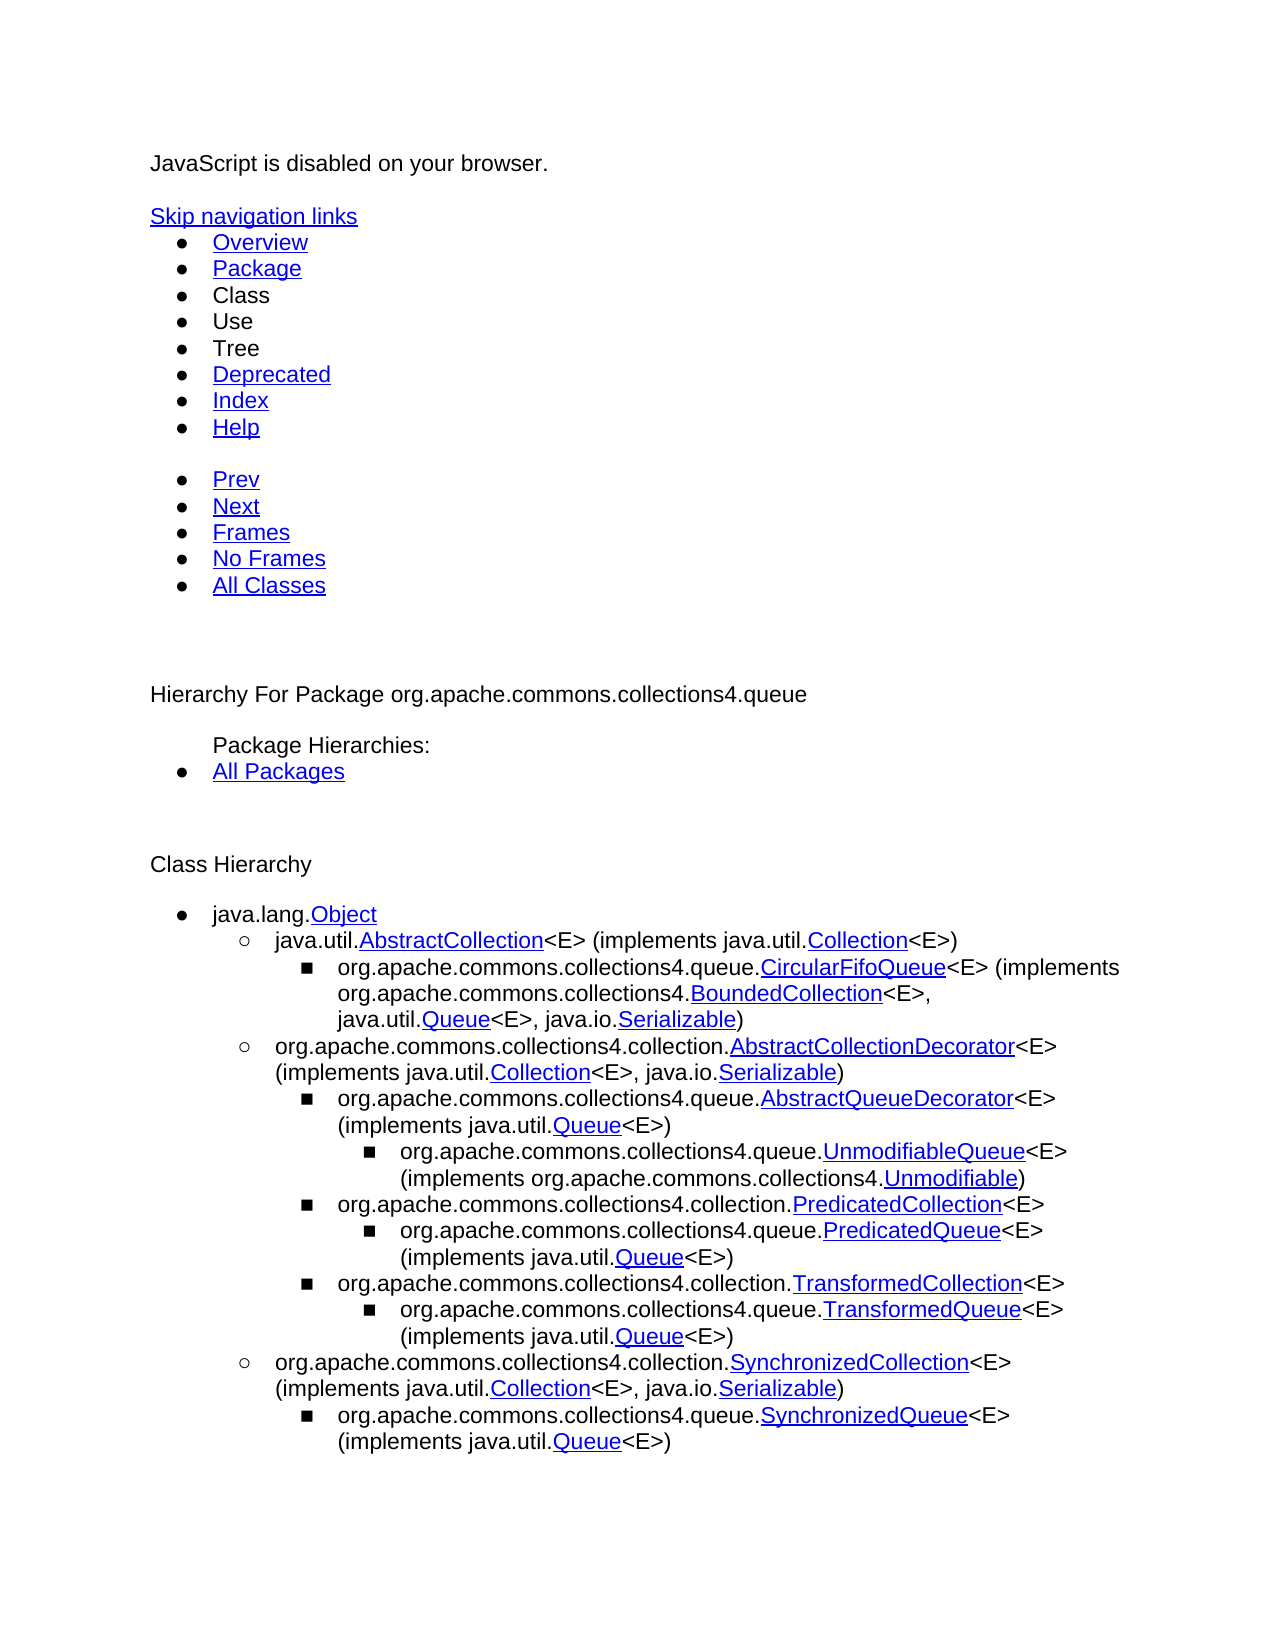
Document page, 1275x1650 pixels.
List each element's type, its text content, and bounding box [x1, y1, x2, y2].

list org.apache.commons.collections4.queue.SynchronizedQueue<E> (implements java.util.Queue<E>) [300, 1402, 1125, 1454]
list org.apache.commons.collections4.collection.SynchronizedCollection<E> (implements java.util.Collection<E>, java.io.Serializable) [237, 1349, 1125, 1402]
list Help [175, 413, 1125, 440]
list java.util.AbstractCollection<E> (implements java.util.Collection<E>) [237, 927, 1125, 954]
list Deprecated [175, 361, 1125, 387]
list All Packages [175, 758, 1125, 784]
text Class Hierarchy [150, 851, 1125, 877]
text Package Hierarchies: [212, 732, 1125, 758]
list org.apache.commons.collections4.queue.CircularFifoQueue<E> (implements org.apache.commons.collections4.BoundedCollection<E>, java.util.Queue<E>, java.io.Serializable) [300, 954, 1125, 1033]
list Package [175, 255, 1125, 282]
list org.apache.commons.collections4.queue.TransformedQueue<E> (implements java.util.Queue<E>) [362, 1296, 1125, 1349]
list Overview [175, 229, 1125, 255]
list Use [175, 308, 1125, 334]
list java.lang.Object [175, 901, 1125, 927]
list All Classes [175, 572, 1125, 598]
text Skip navigation links [150, 203, 1125, 229]
text Hierarchy For Package org.apache.commons.collections4.queue [150, 681, 1125, 707]
list Index [175, 387, 1125, 413]
list Prev [175, 466, 1125, 493]
list Class [175, 282, 1125, 308]
list org.apache.commons.collections4.collection.TransformedCollection<E> [300, 1270, 1125, 1296]
list org.apache.commons.collections4.queue.AbstractQueueDecorator<E> (implements java.util.Queue<E>) [300, 1085, 1125, 1138]
list No Frames [175, 545, 1125, 572]
list Next [175, 493, 1125, 519]
list Frames [175, 519, 1125, 545]
list org.apache.commons.collections4.queue.UnmodifiableQueue<E> (implements org.apache.commons.collections4.Unmodifiable) [362, 1138, 1125, 1191]
text JavaScript is disabled on your browser. [150, 150, 1125, 176]
list org.apache.commons.collections4.queue.PredicatedQueue<E> (implements java.util.Queue<E>) [362, 1217, 1125, 1270]
list org.apache.commons.collections4.collection.AbstractCollectionDecorator<E> (implements java.util.Collection<E>, java.io.Serializable) [237, 1033, 1125, 1085]
list Tree [175, 334, 1125, 361]
list org.apache.commons.collections4.collection.PredicatedCollection<E> [300, 1191, 1125, 1217]
